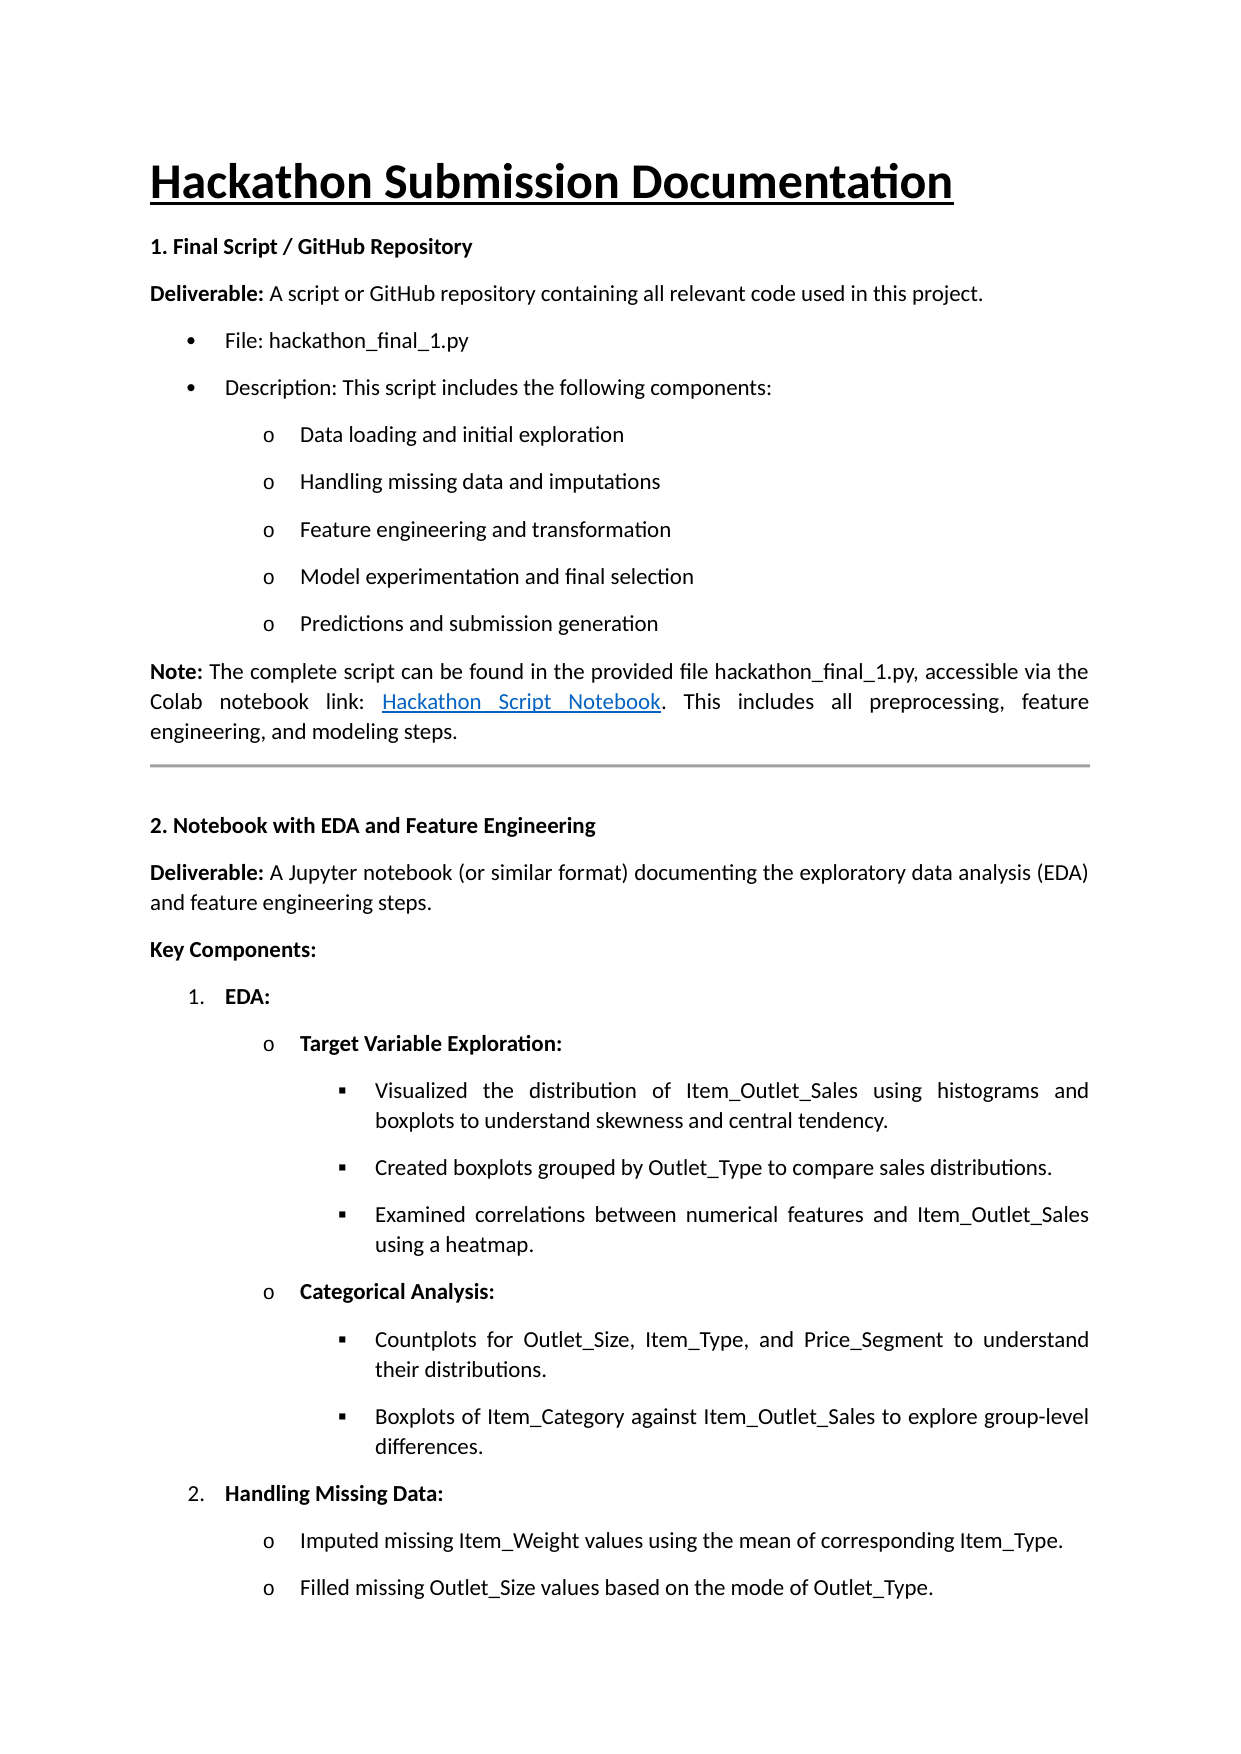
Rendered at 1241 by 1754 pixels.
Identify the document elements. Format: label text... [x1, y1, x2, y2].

list Data loading and initial exploration [262, 420, 1090, 448]
list Visualized the distribution of Item_Outlet_Sales using histograms and boxplots to understand skewness and central tendency. [337, 1076, 1090, 1134]
list Examined correlations between numerical features and Item_Outlet_Sales using a heatmap. [337, 1200, 1090, 1258]
list Created boxplots grouped by Outlet_Type to compare sales distributions. [337, 1153, 1090, 1181]
text Hackathon Submission Documentation [150, 150, 1090, 211]
list Categorical Analysis: [262, 1277, 1090, 1306]
text Key Components: [150, 935, 1090, 963]
list Imputed missing Item_Weight values using the mean of corresponding Item_Type. [262, 1526, 1090, 1554]
list Description: This script includes the following components: [187, 373, 1090, 401]
list Feature engineering and transformation [262, 515, 1090, 543]
list Boxplots of Item_Category against Item_Outlet_Sales to explore group-level differences. [337, 1402, 1090, 1460]
list Target Variable Exploration: [262, 1029, 1090, 1057]
list Handling Missing Data: [187, 1479, 1090, 1507]
text Deliverable: A Jupyter notebook (or similar format) documenting the exploratory data analysis (EDA) and feature engineering steps. [150, 858, 1090, 916]
text Note: The complete script can be found in the provided file hackathon_final_1.py, accessible via the Colab notebook link: Hackathon Script Notebook. This includes all preprocessing, feature engineering, and modeling steps. [150, 657, 1090, 745]
text 1. Final Script / GitHub Repository [150, 232, 1090, 261]
list File: hackathon_final_1.py [187, 326, 1090, 354]
list Predictions and submission generation [262, 609, 1090, 638]
list Countplots for Outlet_Size, Item_Type, and Price_Segment to understand their distributions. [337, 1325, 1090, 1383]
text Deliverable: A script or GitHub repository containing all relevant code used in this project. [150, 279, 1090, 307]
list Filled missing Outlet_Size values based on the mode of Outlet_Type. [262, 1573, 1090, 1602]
list EDA: [187, 982, 1090, 1010]
list Model experimentation and final selection [262, 562, 1090, 591]
text 2. Notebook with EDA and Feature Engineering [150, 811, 1090, 839]
list Handling missing data and imputations [262, 467, 1090, 496]
